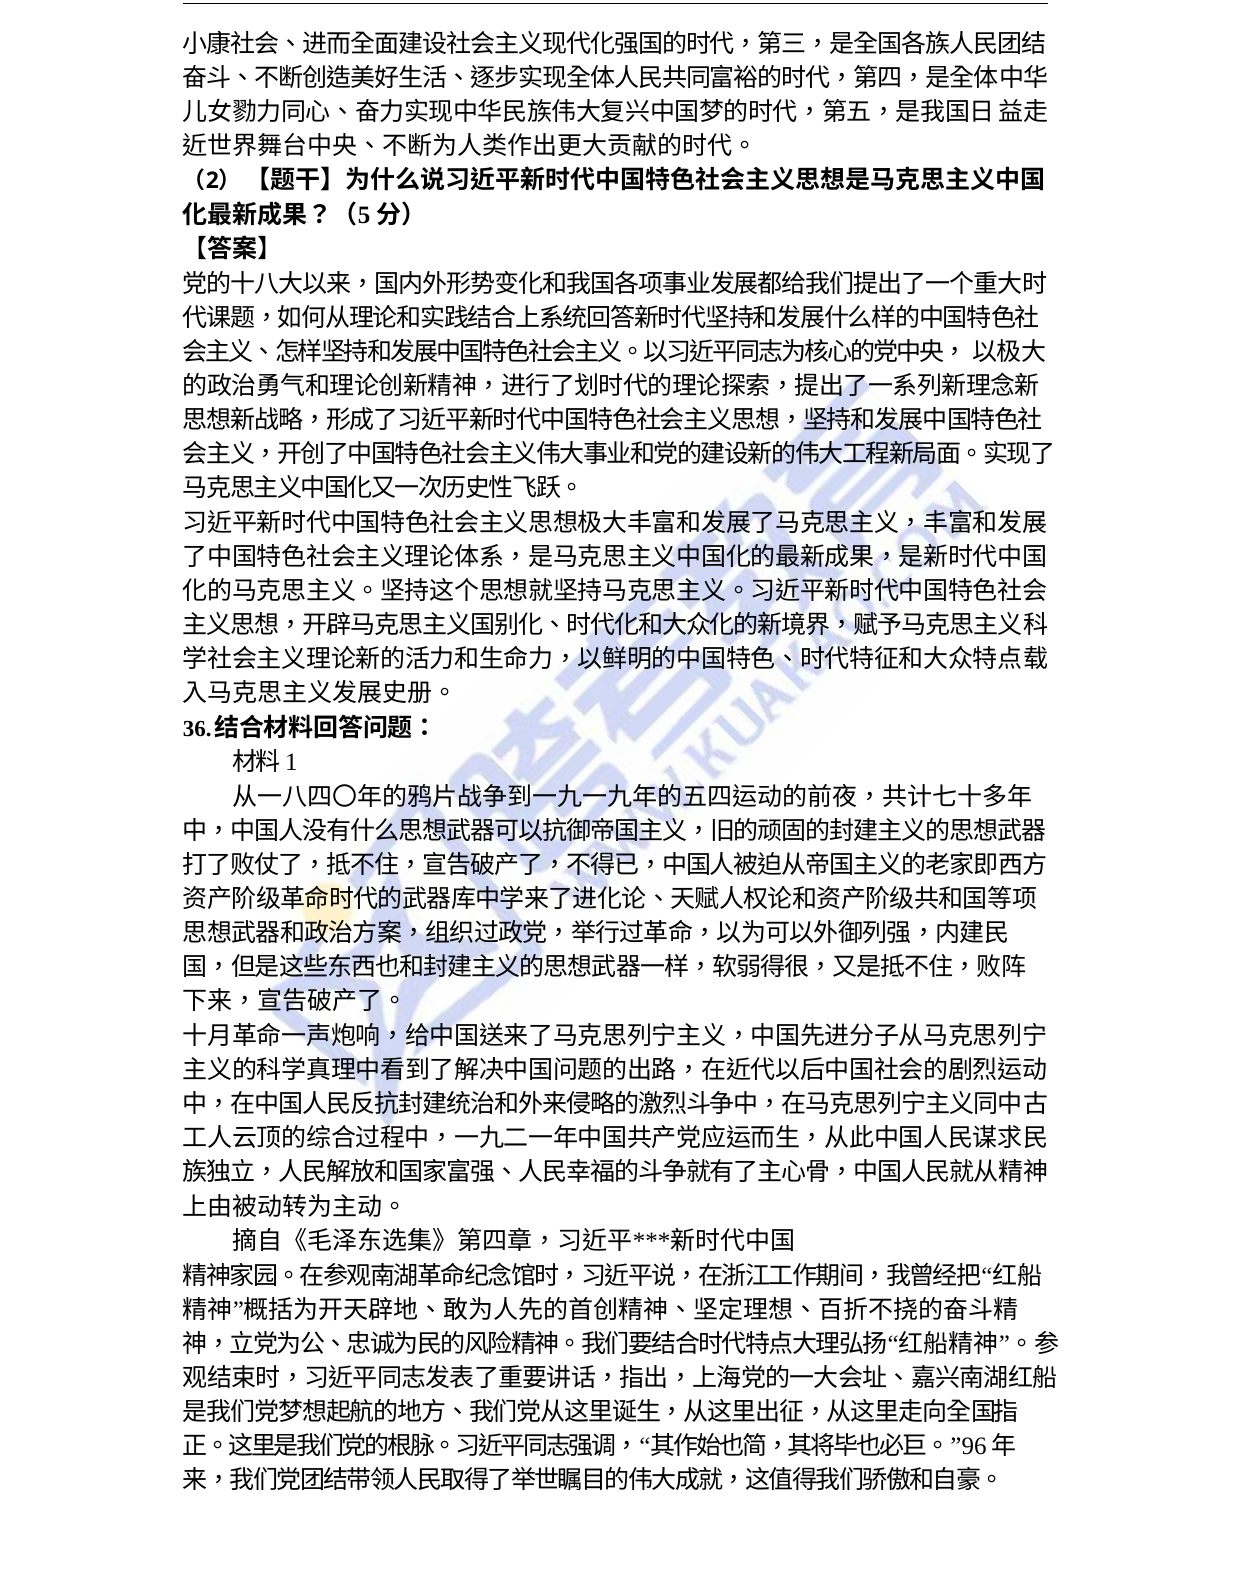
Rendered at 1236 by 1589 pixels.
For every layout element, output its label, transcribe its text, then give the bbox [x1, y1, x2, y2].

text 摘自《毛泽东选集》第四章，习近平***新时代中国 [233, 1223, 1081, 1257]
text 精神家园。在参观南湖革命纪念馆时，习近平说，在浙江工作期间，我曾经把“红船精神”概括为开天辟地、敢为人先的首创精神、坚定理想、百折不挠的奋斗精神，立党为公、忠诚为民的风险精神。我们要结合时代特点大理弘扬“红船精神”。参观结束时，习近平同志发表了重要讲话，指出，上海党的一大会址、嘉兴南湖红船是我们党梦想起航的地方、我们党从这里诞生，从这里出征，从这里走向全国指正。这里是我们党的根脉。习近平同志强调，“其作始也简，其将毕也必巨。”96年来，我们党团结带领人民取得了举世瞩目的伟大成就，这值得我们骄傲和自豪。 [183, 1258, 1061, 1496]
text 【答案】 [183, 231, 1081, 265]
text 习近平新时代中国特色社会主义思想极大丰富和发展了马克思主义，丰富和发展了中国特色社会主义理论体系，是马克思主义中国化的最新成果，是新时代中国化的马克思主义。坚持这个思想就坚持马克思主义。习近平新时代中国特色社会主义思想，开辟马克思主义国别化、时代化和大众化的新境界，赋予马克思主义科学社会主义理论新的活力和生命力，以鲜明的中国特色、时代特征和大众特点载入马克思主义发展史册。 [183, 505, 1048, 709]
subtitle 【题干】为什么说习近平新时代中国特色社会主义思想是马克思主义中国化最新成果？（5 分） [183, 162, 1048, 230]
text 十月革命一声炮响，给中国送来了马克思列宁主义，中国先进分子从马克思列宁主义的科学真理中看到了解决中国问题的出路，在近代以后中国社会的剧烈运动中，在中国人民反抗封建统治和外来侵略的激烈斗争中，在马克思列宁主义同中古工人云顶的综合过程中，一九二一年中国共产党应运而生，从此中国人民谋求民族独立，人民解放和国家富强、人民幸福的斗争就有了主心骨，中国人民就从精神上由被动转为主动。 [183, 1018, 1048, 1222]
text 党的十八大以来，国内外形势变化和我国各项事业发展都给我们提出了一个重大时代课题，如何从理论和实践结合上系统回答新时代坚持和发展什么样的中国特色社会主义、怎样坚持和发展中国特色社会主义。以习近平同志为核心的党中央， 以极大的政治勇气和理论创新精神，进行了划时代的理论探索，提出了一系列新理念新思想新战略，形成了习近平新时代中国特色社会主义思想，坚持和发展中国特色社会主义，开创了中国特色社会主义伟大事业和党的建设新的伟大工程新局面。实现了马克思主义中国化又一次历史性飞跃。 [183, 265, 1061, 504]
list 结合材料回答问题： 材料 1 [183, 710, 440, 778]
text 小康社会、进而全面建设社会主义现代化强国的时代，第三，是全国各族人民团结奋斗、不断创造美好生活、逐步实现全体人民共同富裕的时代，第四，是全体中华儿女勠力同心、奋力实现中华民族伟大复兴中国梦的时代，第五，是我国日益走近世界舞台中央、不断为人类作出更大贡献的时代。 [183, 25, 1048, 162]
text 从一八四〇年的鸦片战争到一九一九年的五四运动的前夜，共计七十多年中，中国人没有什么思想武器可以抗御帝国主义，旧的顽固的封建主义的思想武器打了败仗了，抵不住，宣告破产了，不得已，中国人被迫从帝国主义的老家即西方资产阶级革命时代的武器库中学来了进化论、天赋人权论和资产阶级共和国等项思想武器和政治方案，组织过政党，举行过革命，以为可以外御列强，内建民国，但是这些东西也和封建主义的思想武器一样，软弱得很，又是抵不住，败阵下来，宣告破产了。 [183, 778, 1048, 1017]
picture [257, 709, 1014, 778]
